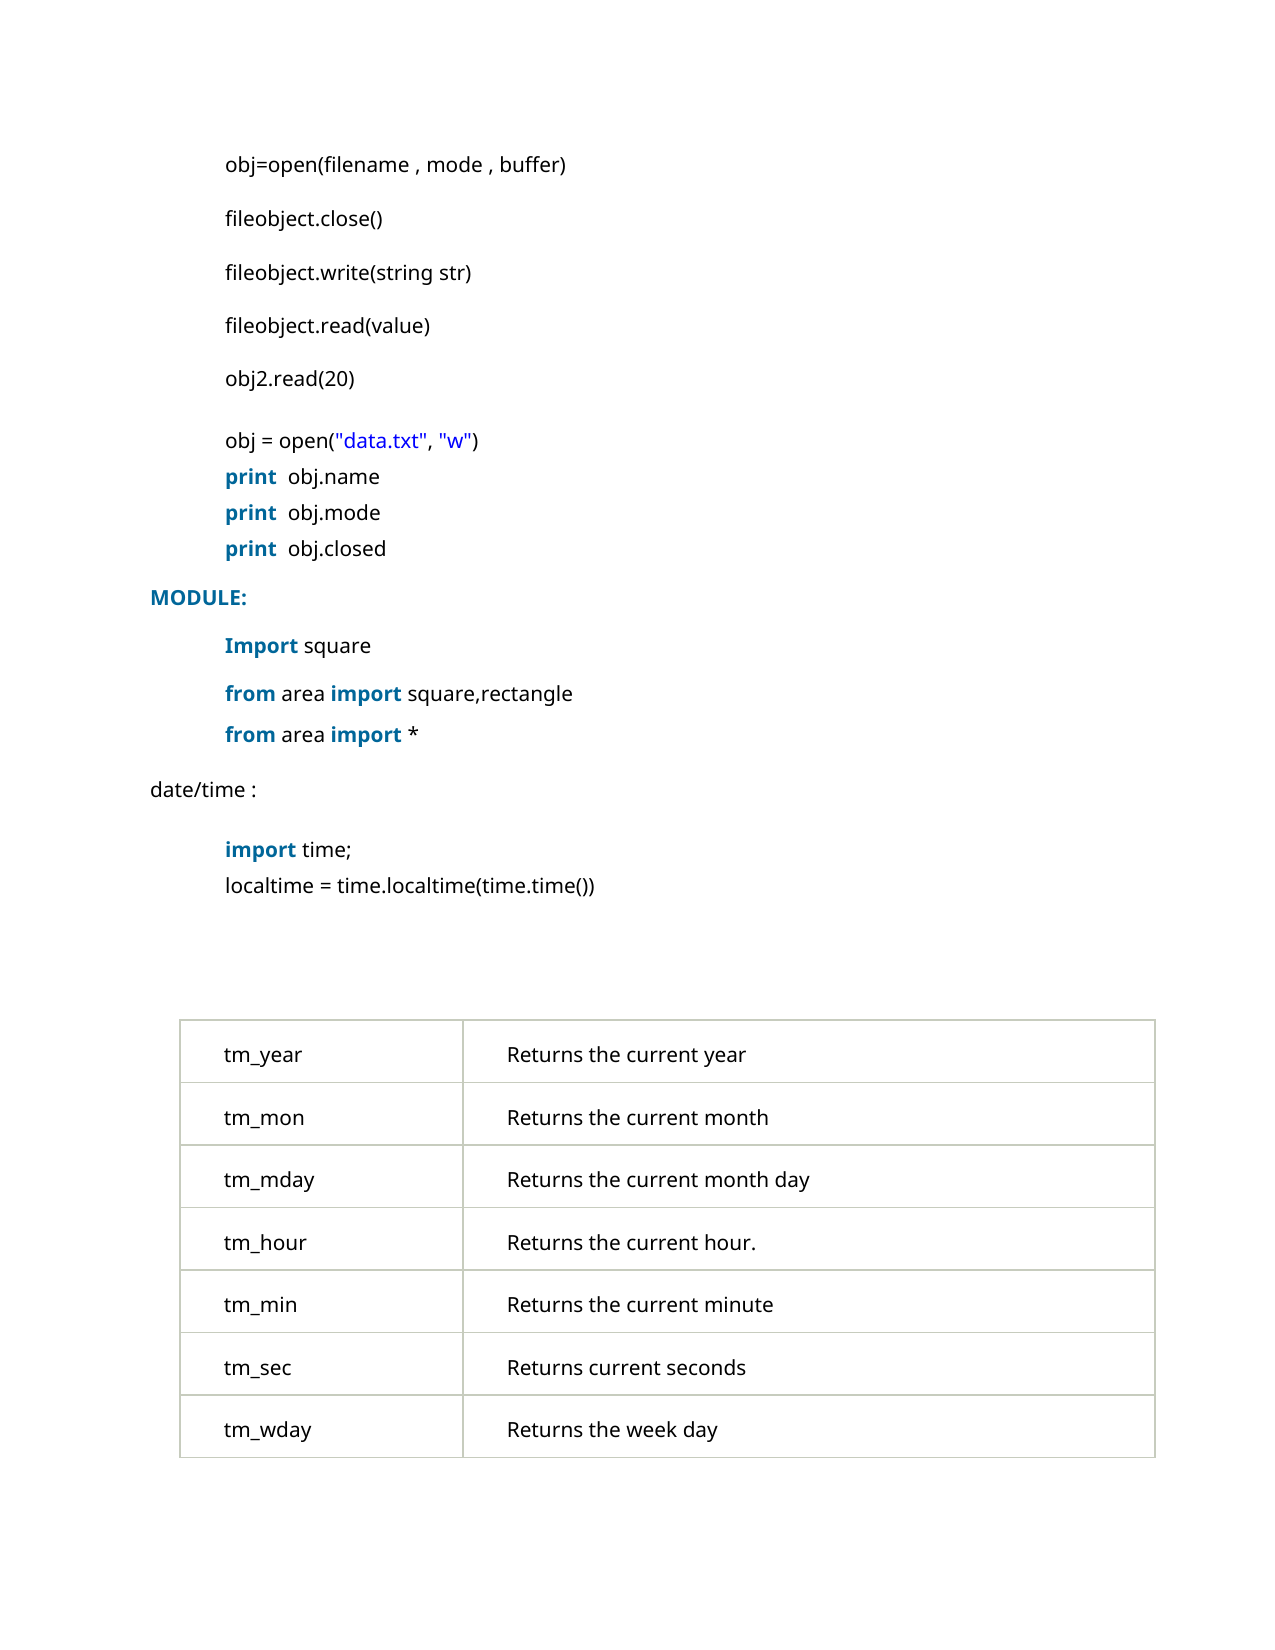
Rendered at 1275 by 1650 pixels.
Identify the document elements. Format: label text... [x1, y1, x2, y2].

table_cell Returns the current month [464, 1083, 1154, 1144]
table_cell Returns the current hour. [464, 1208, 1154, 1269]
text obj = open("data.txt", "w") [184, 419, 1125, 455]
table_cell tm_min [181, 1271, 462, 1331]
text fileobject.close() [150, 204, 1125, 233]
text obj=open(filename , mode , buffer) [150, 150, 1125, 178]
table_cell tm_mon [181, 1083, 462, 1144]
table_cell tm_sec [181, 1333, 462, 1394]
text from area import square,rectangle [184, 672, 1125, 708]
table_cell tm_mday [181, 1146, 462, 1206]
text import time; [184, 828, 1125, 864]
table_cell Returns the current minute [464, 1271, 1154, 1331]
table_header Returns the current year [464, 1021, 1154, 1081]
table_cell tm_hour [181, 1208, 462, 1269]
table_cell Returns the current month day [464, 1146, 1154, 1206]
text fileobject.write(string str) [150, 258, 1125, 286]
text from area import * [150, 720, 1125, 749]
text date/time : [150, 775, 1125, 803]
text print obj.closed [184, 527, 1125, 563]
text print obj.name [184, 455, 1125, 491]
text print obj.mode [184, 491, 1125, 527]
table_header tm_year [181, 1021, 462, 1081]
text fileobject.read(value) [150, 311, 1125, 339]
text MODULE: [150, 575, 1125, 611]
table_cell Returns the week day [464, 1396, 1154, 1456]
table_cell Returns current seconds [464, 1333, 1154, 1394]
table_cell tm_wday [181, 1396, 462, 1456]
text Import square [150, 623, 1125, 659]
text obj2.read(20) [150, 364, 1125, 393]
text localtime = time.localtime(time.time()) [184, 864, 1125, 900]
